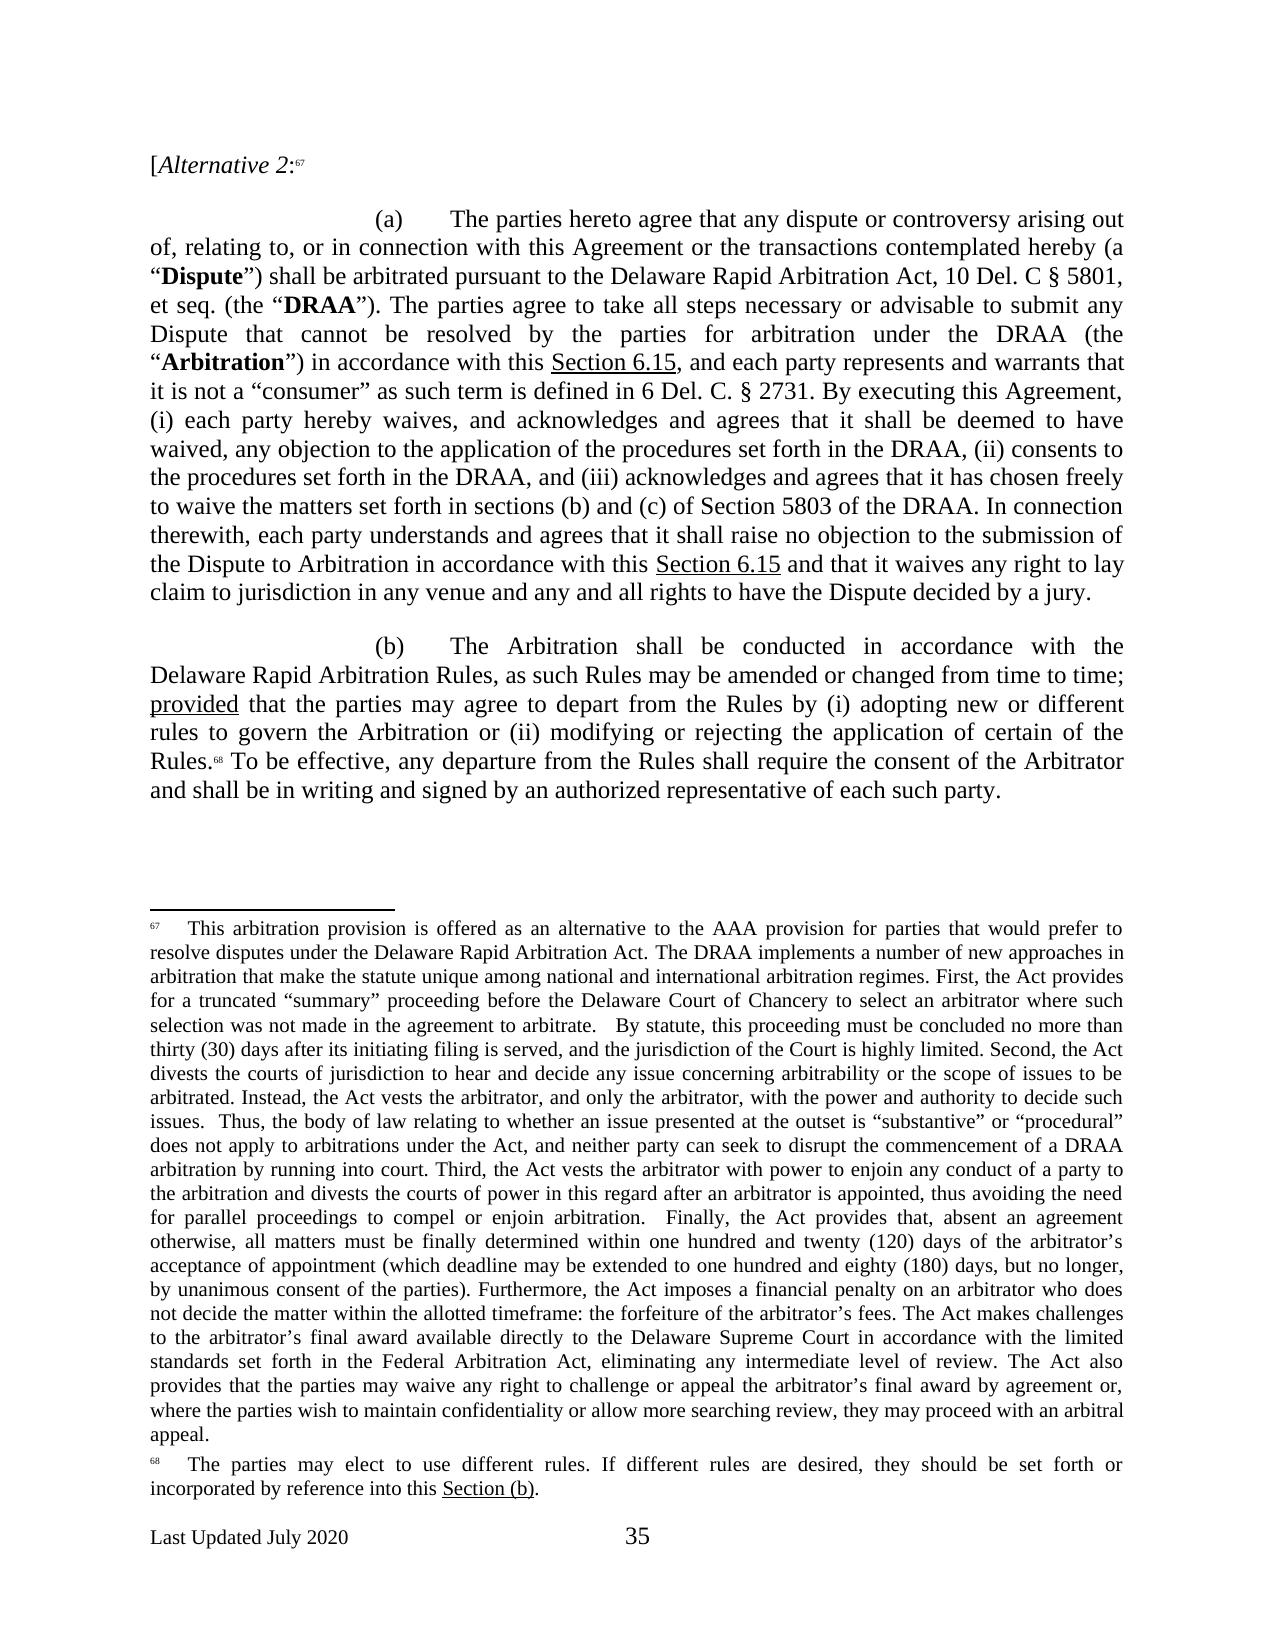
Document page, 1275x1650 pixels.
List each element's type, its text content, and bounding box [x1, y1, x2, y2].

text [Alternative 2: [150, 150, 1125, 179]
subtitle The parties hereto agree that any dispute or controversy arising out of, relating to, or in connection with this Agreement or the transactions contemplated hereby (a “Dispute”) shall be arbitrated pursuant to the Delaware Rapid Arbitration Act, 10 Del. C § 5801, et seq. (the “DRAA”). The parties agree to take all steps necessary or advisable to submit any Dispute that cannot be resolved by the parties for arbitration under the DRAA (the “Arbitration”) in accordance with this Section 6.15, and each party represents and warrants that it is not a “consumer” as such term is defined in 6 Del. C. § 2731. By executing this Agreement, (i) each party hereby waives, and acknowledges and agrees that it shall be deemed to have waived, any objection to the application of the procedures set forth in the DRAA, (ii) consents to the procedures set forth in the DRAA, and (iii) acknowledges and agrees that it has chosen freely to waive the matters set forth in sections (b) and (c) of Section 5803 of the DRAA. In connection therewith, each party understands and agrees that it shall raise no objection to the submission of the Dispute to Arbitration in accordance with this Section 6.15 and that it waives any right to lay claim to jurisdiction in any venue and any and all rights to have the Dispute decided by a jury. [150, 204, 1125, 606]
subtitle The Arbitration shall be conducted in accordance with the Delaware Rapid Arbitration Rules, as such Rules may be amended or changed from time to time; provided that the parties may agree to depart from the Rules by (i) adopting new or different rules to govern the Arbitration or (ii) modifying or rejecting the application of certain of the Rules. To be effective, any departure from the Rules shall require the consent of the Arbitrator and shall be in writing and signed by an authorized representative of each such party. [150, 631, 1125, 804]
